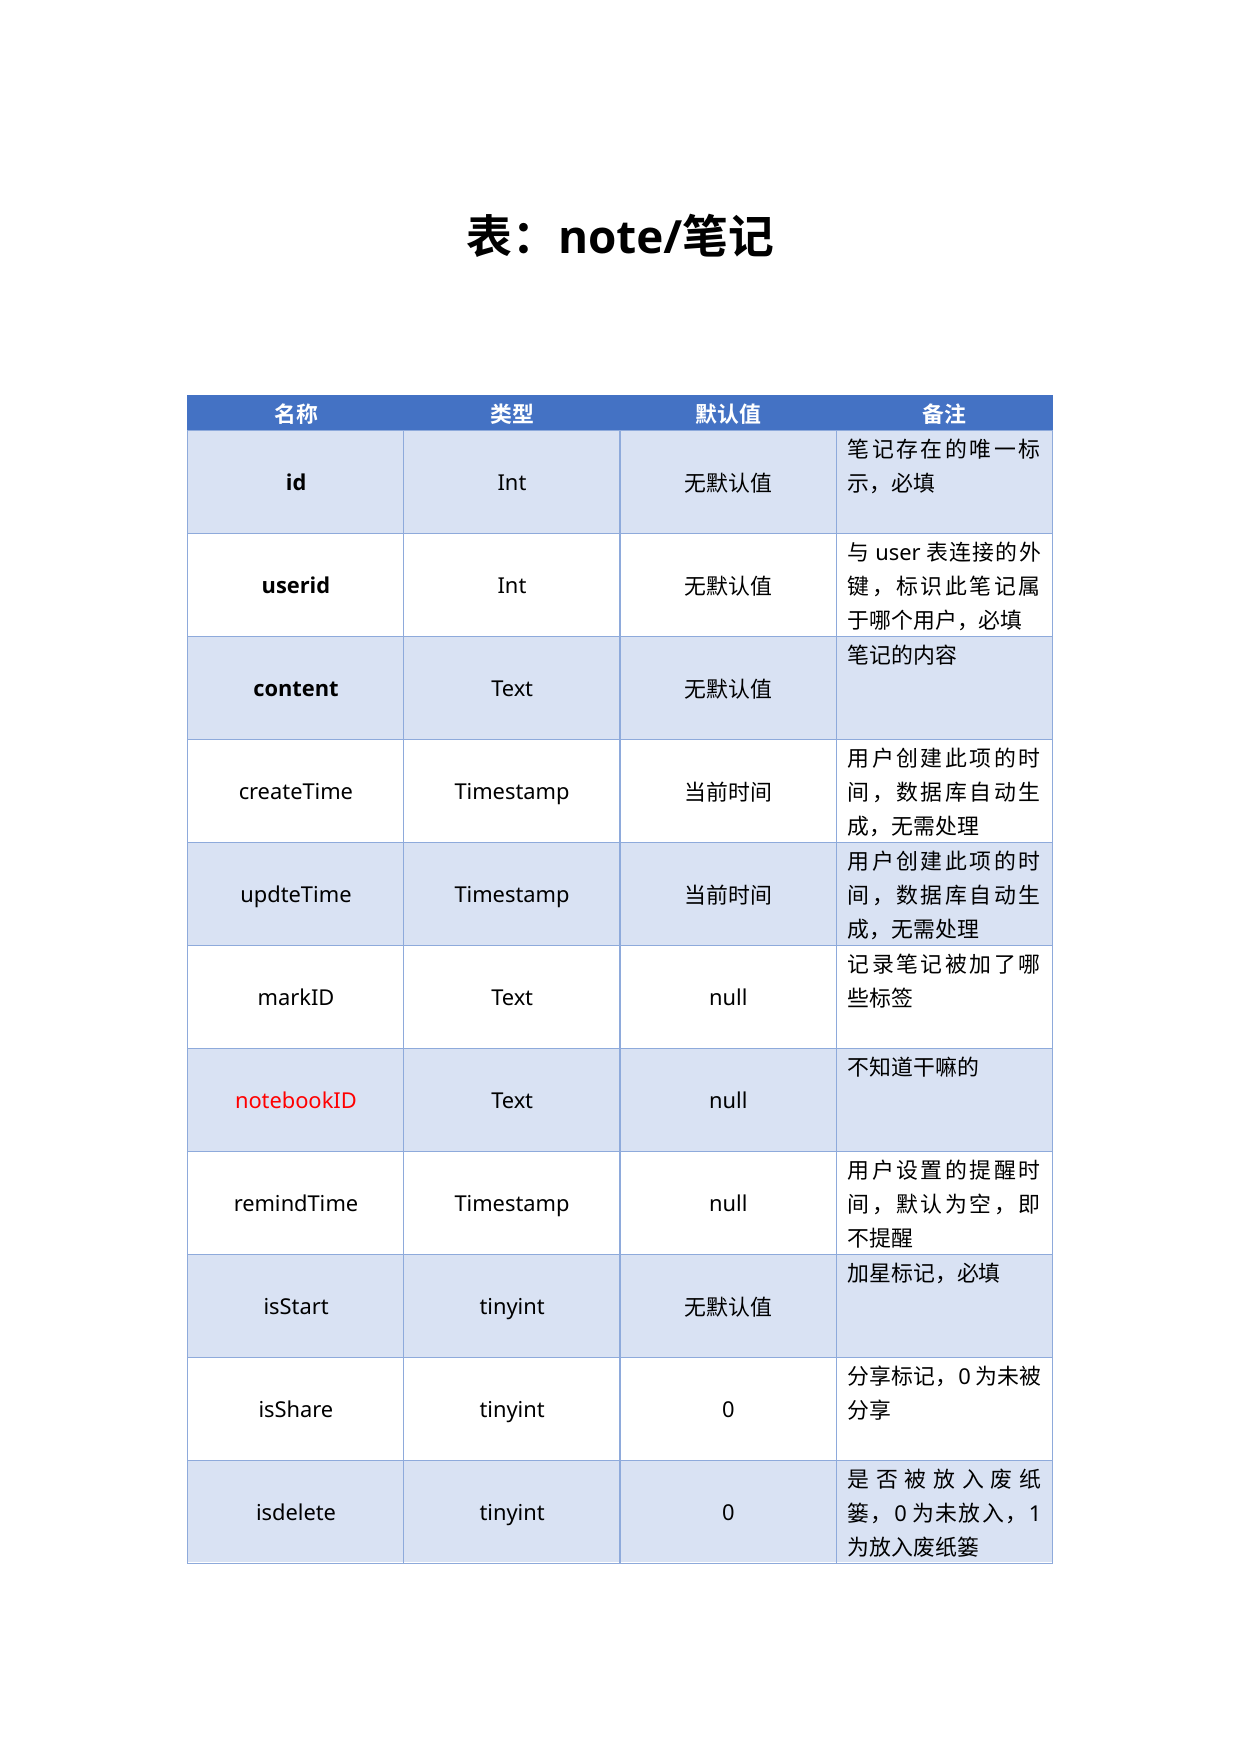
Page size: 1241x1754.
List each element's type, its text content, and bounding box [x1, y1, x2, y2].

table_cell notebookID [188, 1049, 403, 1151]
table_cell 分享标记，0为未被分享 [837, 1358, 1052, 1459]
table_cell id [188, 431, 403, 533]
table_cell 当前时间 [621, 740, 836, 842]
table_cell updteTime [188, 843, 403, 945]
table_cell 0 [621, 1461, 836, 1562]
table_cell createTime [188, 740, 403, 842]
table_cell tinyint [404, 1255, 619, 1357]
table_cell 是否被放入废纸篓，0为未放入，1为放入废纸篓 [837, 1461, 1052, 1562]
table_cell content [188, 637, 403, 739]
table_cell Timestamp [404, 843, 619, 945]
table_cell Timestamp [404, 740, 619, 842]
table_cell 用户设置的提醒时间，默认为空，即不提醒 [837, 1152, 1052, 1254]
table_cell 加星标记，必填 [837, 1255, 1052, 1357]
table_header 名称 [188, 396, 403, 430]
table_cell 用户创建此项的时间，数据库自动生成，无需处理 [837, 843, 1052, 945]
table_cell tinyint [404, 1358, 619, 1459]
table_cell null [621, 1152, 836, 1254]
table_cell markID [188, 946, 403, 1048]
table_cell 记录笔记被加了哪些标签 [837, 946, 1052, 1048]
table_cell 0 [621, 1358, 836, 1459]
table_cell 无默认值 [621, 431, 836, 533]
table_cell null [621, 946, 836, 1048]
table_cell 当前时间 [621, 843, 836, 945]
table_cell Timestamp [404, 1152, 619, 1254]
table_cell null [621, 1049, 836, 1151]
table_cell tinyint [404, 1461, 619, 1562]
table_cell Int [404, 534, 619, 636]
table_cell 用户创建此项的时间，数据库自动生成，无需处理 [837, 740, 1052, 842]
table_header 备注 [837, 396, 1052, 430]
table_cell 笔记存在的唯一标示，必填 [837, 431, 1052, 533]
table_cell isShare [188, 1358, 403, 1459]
table_cell Int [404, 431, 619, 533]
table_cell isdelete [188, 1461, 403, 1562]
table_cell 无默认值 [621, 637, 836, 739]
table_cell Text [404, 1049, 619, 1151]
table_cell 笔记的内容 [837, 637, 1052, 739]
table_cell Text [404, 946, 619, 1048]
table_cell 无默认值 [621, 1255, 836, 1357]
table_cell Text [404, 637, 619, 739]
table_cell isStart [188, 1255, 403, 1357]
table_cell userid [188, 534, 403, 636]
table_cell remindTime [188, 1152, 403, 1254]
table_cell 不知道干嘛的 [837, 1049, 1052, 1151]
table_cell 与user表连接的外键，标识此笔记属于哪个用户，必填 [837, 534, 1052, 636]
table_cell 无默认值 [621, 534, 836, 636]
subtitle 表：note/笔记 [187, 199, 1053, 267]
table_header 类型 [404, 396, 619, 430]
table_header 默认值 [621, 396, 836, 430]
